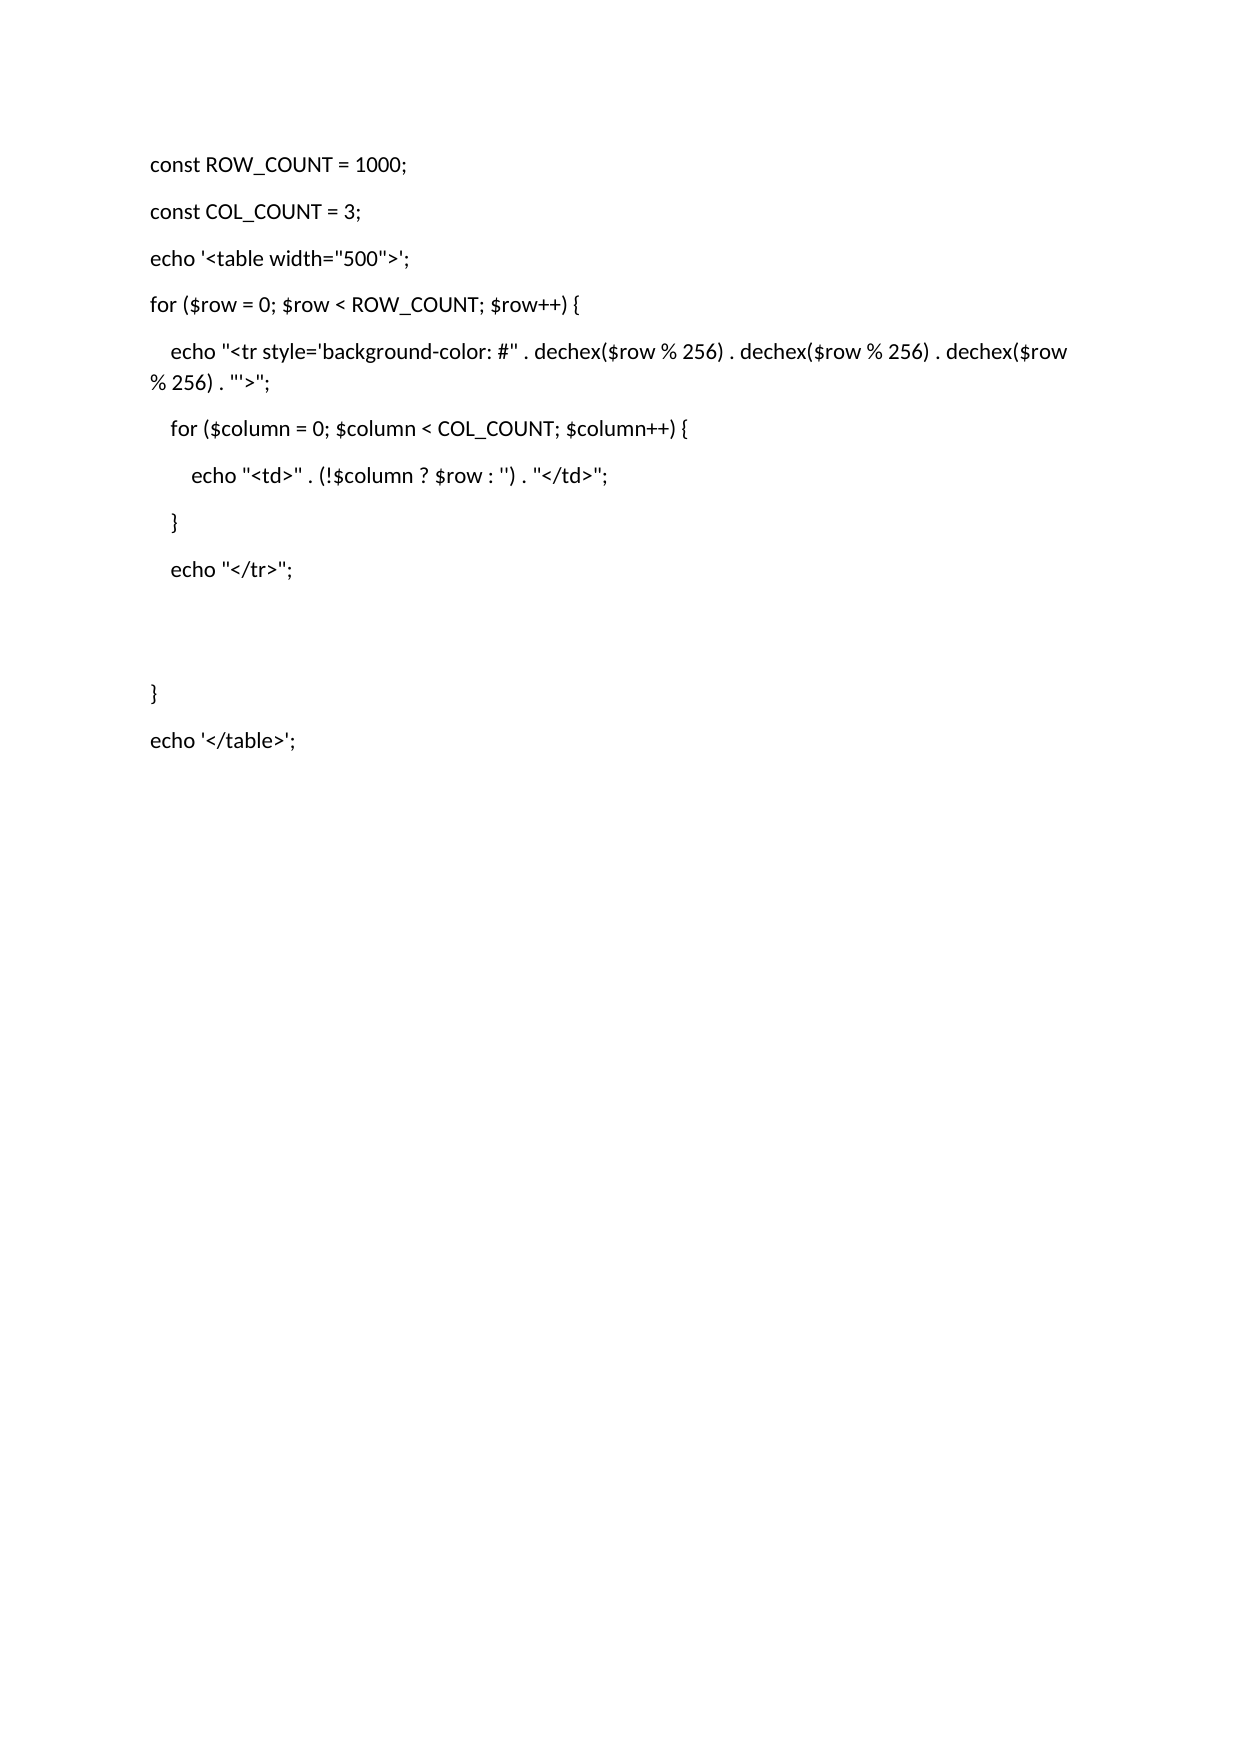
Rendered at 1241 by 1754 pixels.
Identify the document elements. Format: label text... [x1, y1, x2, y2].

text echo '<table width="500">'; [150, 244, 1090, 272]
text echo '</table>'; [150, 726, 1090, 754]
text } [150, 679, 1090, 707]
text const COL_COUNT = 3; [150, 197, 1090, 225]
text echo "<tr style='background-color: #" . dechex($row % 256) . dechex($row % 256) . dechex($row % 256) . "'>"; [150, 337, 1090, 396]
text const ROW_COUNT = 1000; [150, 150, 1090, 178]
text } [150, 508, 1090, 536]
text echo "<td>" . (!$column ? $row : '') . "</td>"; [150, 461, 1090, 489]
text for ($row = 0; $row < ROW_COUNT; $row++) { [150, 291, 1090, 319]
text for ($column = 0; $column < COL_COUNT; $column++) { [150, 414, 1090, 443]
text echo "</tr>"; [150, 555, 1090, 583]
